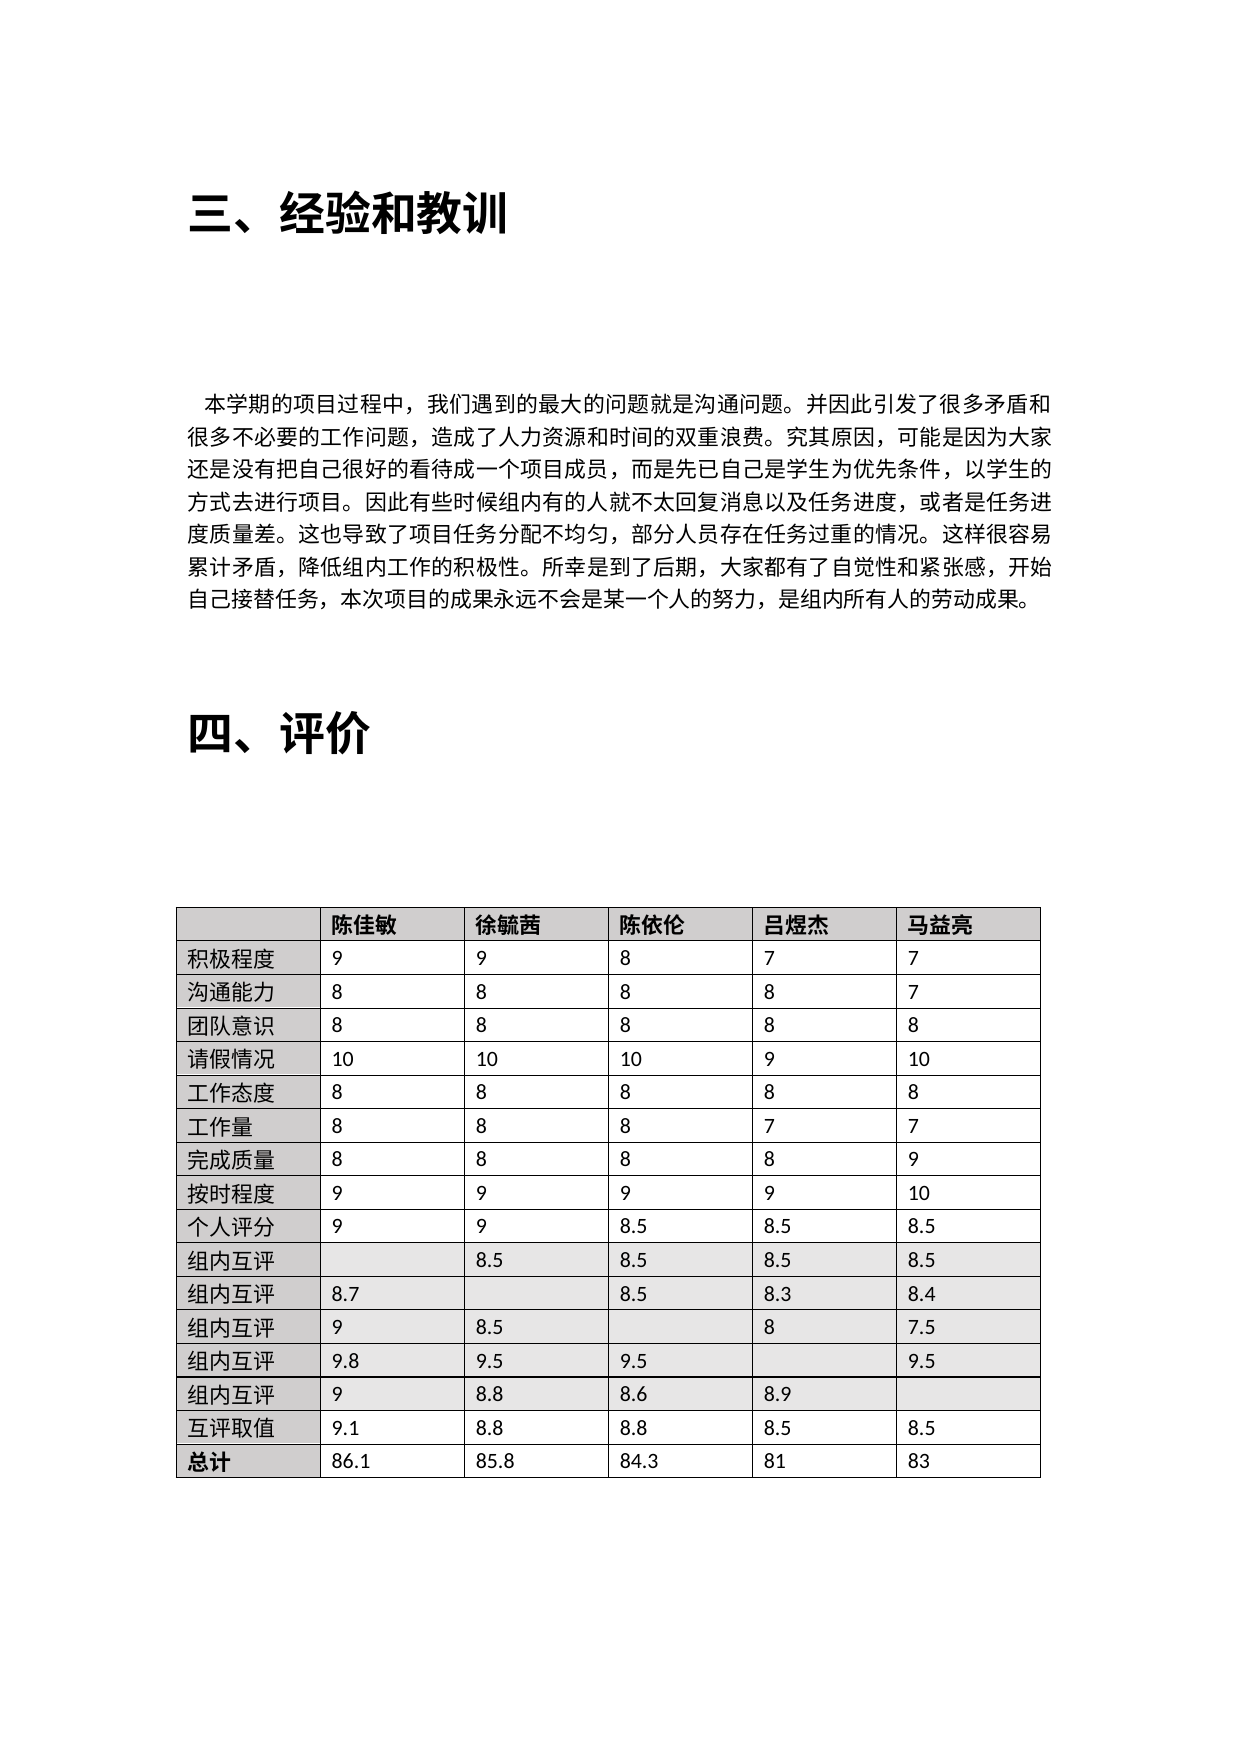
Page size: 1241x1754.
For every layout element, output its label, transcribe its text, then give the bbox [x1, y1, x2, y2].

table_cell 8 [321, 975, 464, 1007]
table_cell 8.5 [609, 1243, 752, 1276]
table_cell 8 [609, 941, 752, 974]
table_cell 8.6 [609, 1378, 752, 1410]
table_cell 9 [465, 1210, 608, 1242]
table_cell 组内互评 [177, 1378, 320, 1410]
table_cell 81 [753, 1445, 896, 1477]
table_cell 8 [753, 1009, 896, 1041]
table_cell [897, 1378, 1040, 1410]
table_cell 9 [321, 1176, 464, 1209]
table_cell 83 [897, 1445, 1040, 1477]
table_cell 10 [321, 1042, 464, 1074]
text 本学期的项目过程中，我们遇到的最大的问题就是沟通问题。并因此引发了很多矛盾和很多不必要的工作问题，造成了人力资源和时间的双重浪费。究其原因，可能是因为大家还是没有把自己很好的看待成一个项目成员，而是先已自己是学生为优先条件，以学生的方式去进行项目。因此有些时候组内有的人就不太回复消息以及任务进度，或者是任务进度质量差。这也导致了项目任务分配不均匀，部分人员存在任务过重的情况。这样很容易累计矛盾，降低组内工作的积极性。所幸是到了后期，大家都有了自觉性和紧张感，开始自己接替任务，本次项目的成果永远不会是某一个人的努力，是组内所有人的劳动成果。 [187, 387, 1053, 614]
table_cell 10 [897, 1042, 1040, 1074]
table_cell 7 [897, 975, 1040, 1007]
table_cell 8 [465, 1076, 608, 1108]
table_cell 86.1 [321, 1445, 464, 1477]
table_cell 8.8 [609, 1411, 752, 1443]
table_cell 8 [609, 975, 752, 1007]
table_cell 9 [321, 1378, 464, 1410]
table_cell 组内互评 [177, 1277, 320, 1309]
table_cell 10 [897, 1176, 1040, 1209]
table_cell 9 [753, 1176, 896, 1209]
table_cell 8 [321, 1109, 464, 1142]
table_cell 8 [753, 1076, 896, 1108]
table_cell 7 [897, 941, 1040, 974]
table_cell 7.5 [897, 1310, 1040, 1343]
table_cell 8.5 [609, 1277, 752, 1309]
table_cell 85.8 [465, 1445, 608, 1477]
table_cell 9 [897, 1143, 1040, 1175]
table_header 陈依伦 [609, 908, 752, 940]
table_cell 8 [609, 1076, 752, 1108]
table_cell 9 [609, 1176, 752, 1209]
table_cell 8 [753, 1310, 896, 1343]
table_cell 8 [465, 975, 608, 1007]
table_cell 8.8 [465, 1411, 608, 1443]
table_cell 8.5 [897, 1210, 1040, 1242]
table_cell 总计 [177, 1445, 320, 1477]
table_cell 积极程度 [177, 941, 320, 974]
table_cell 8 [321, 1009, 464, 1041]
table_cell 8 [465, 1109, 608, 1142]
table_cell 工作量 [177, 1109, 320, 1142]
table_cell 8.8 [465, 1378, 608, 1410]
table_cell 8.5 [465, 1310, 608, 1343]
table_cell 9 [465, 1176, 608, 1209]
table_cell 8.7 [321, 1277, 464, 1309]
table_cell 工作态度 [177, 1076, 320, 1108]
table_header 马益亮 [897, 908, 1040, 940]
table_cell 8.5 [897, 1411, 1040, 1443]
table_cell 8.5 [753, 1411, 896, 1443]
table_header 陈佳敏 [321, 908, 464, 940]
table_cell 10 [465, 1042, 608, 1074]
table_cell 沟通能力 [177, 975, 320, 1007]
table_cell 组内互评 [177, 1310, 320, 1343]
table_cell 7 [897, 1109, 1040, 1142]
subtitle 评价 [187, 682, 1053, 779]
table_cell 9.5 [465, 1344, 608, 1376]
table_cell 8.5 [897, 1243, 1040, 1276]
table_cell 9 [321, 1310, 464, 1343]
table_cell 8 [897, 1076, 1040, 1108]
table_cell 8 [897, 1009, 1040, 1041]
table_cell 8 [753, 975, 896, 1007]
table_header 徐毓茜 [465, 908, 608, 940]
table_cell 9.8 [321, 1344, 464, 1376]
table_cell 个人评分 [177, 1210, 320, 1242]
table_cell 7 [753, 941, 896, 974]
table_cell 8.3 [753, 1277, 896, 1309]
table_cell 7 [753, 1109, 896, 1142]
table_cell 9.5 [897, 1344, 1040, 1376]
table_cell 10 [609, 1042, 752, 1074]
table_cell 组内互评 [177, 1243, 320, 1276]
table_cell 8 [321, 1076, 464, 1108]
table_cell 8.5 [609, 1210, 752, 1242]
table_header [177, 908, 320, 940]
table_header 吕煜杰 [753, 908, 896, 940]
table_cell 9 [465, 941, 608, 974]
table_cell 9.5 [609, 1344, 752, 1376]
table_cell 9 [321, 941, 464, 974]
table_cell 8 [609, 1143, 752, 1175]
table_cell 8 [321, 1143, 464, 1175]
table_cell 按时程度 [177, 1176, 320, 1209]
table_cell [753, 1344, 896, 1376]
table_cell [321, 1243, 464, 1276]
table_cell 8.5 [753, 1243, 896, 1276]
table_cell [609, 1310, 752, 1343]
table_cell 完成质量 [177, 1143, 320, 1175]
table_cell 84.3 [609, 1445, 752, 1477]
subtitle 经验和教训 [187, 162, 1053, 259]
table_cell 团队意识 [177, 1009, 320, 1041]
table_cell 8.4 [897, 1277, 1040, 1309]
table_cell 8 [465, 1143, 608, 1175]
table_cell 8 [609, 1109, 752, 1142]
table_cell 9 [753, 1042, 896, 1074]
table_cell 8 [609, 1009, 752, 1041]
table_cell 9.1 [321, 1411, 464, 1443]
table_cell 8.9 [753, 1378, 896, 1410]
table_cell 请假情况 [177, 1042, 320, 1074]
table_cell 8.5 [465, 1243, 608, 1276]
table_cell [465, 1277, 608, 1309]
table_cell 8.5 [753, 1210, 896, 1242]
table_cell 8 [465, 1009, 608, 1041]
table_cell 互评取值 [177, 1411, 320, 1443]
table_cell 组内互评 [177, 1344, 320, 1376]
table_cell 8 [753, 1143, 896, 1175]
table_cell 9 [321, 1210, 464, 1242]
